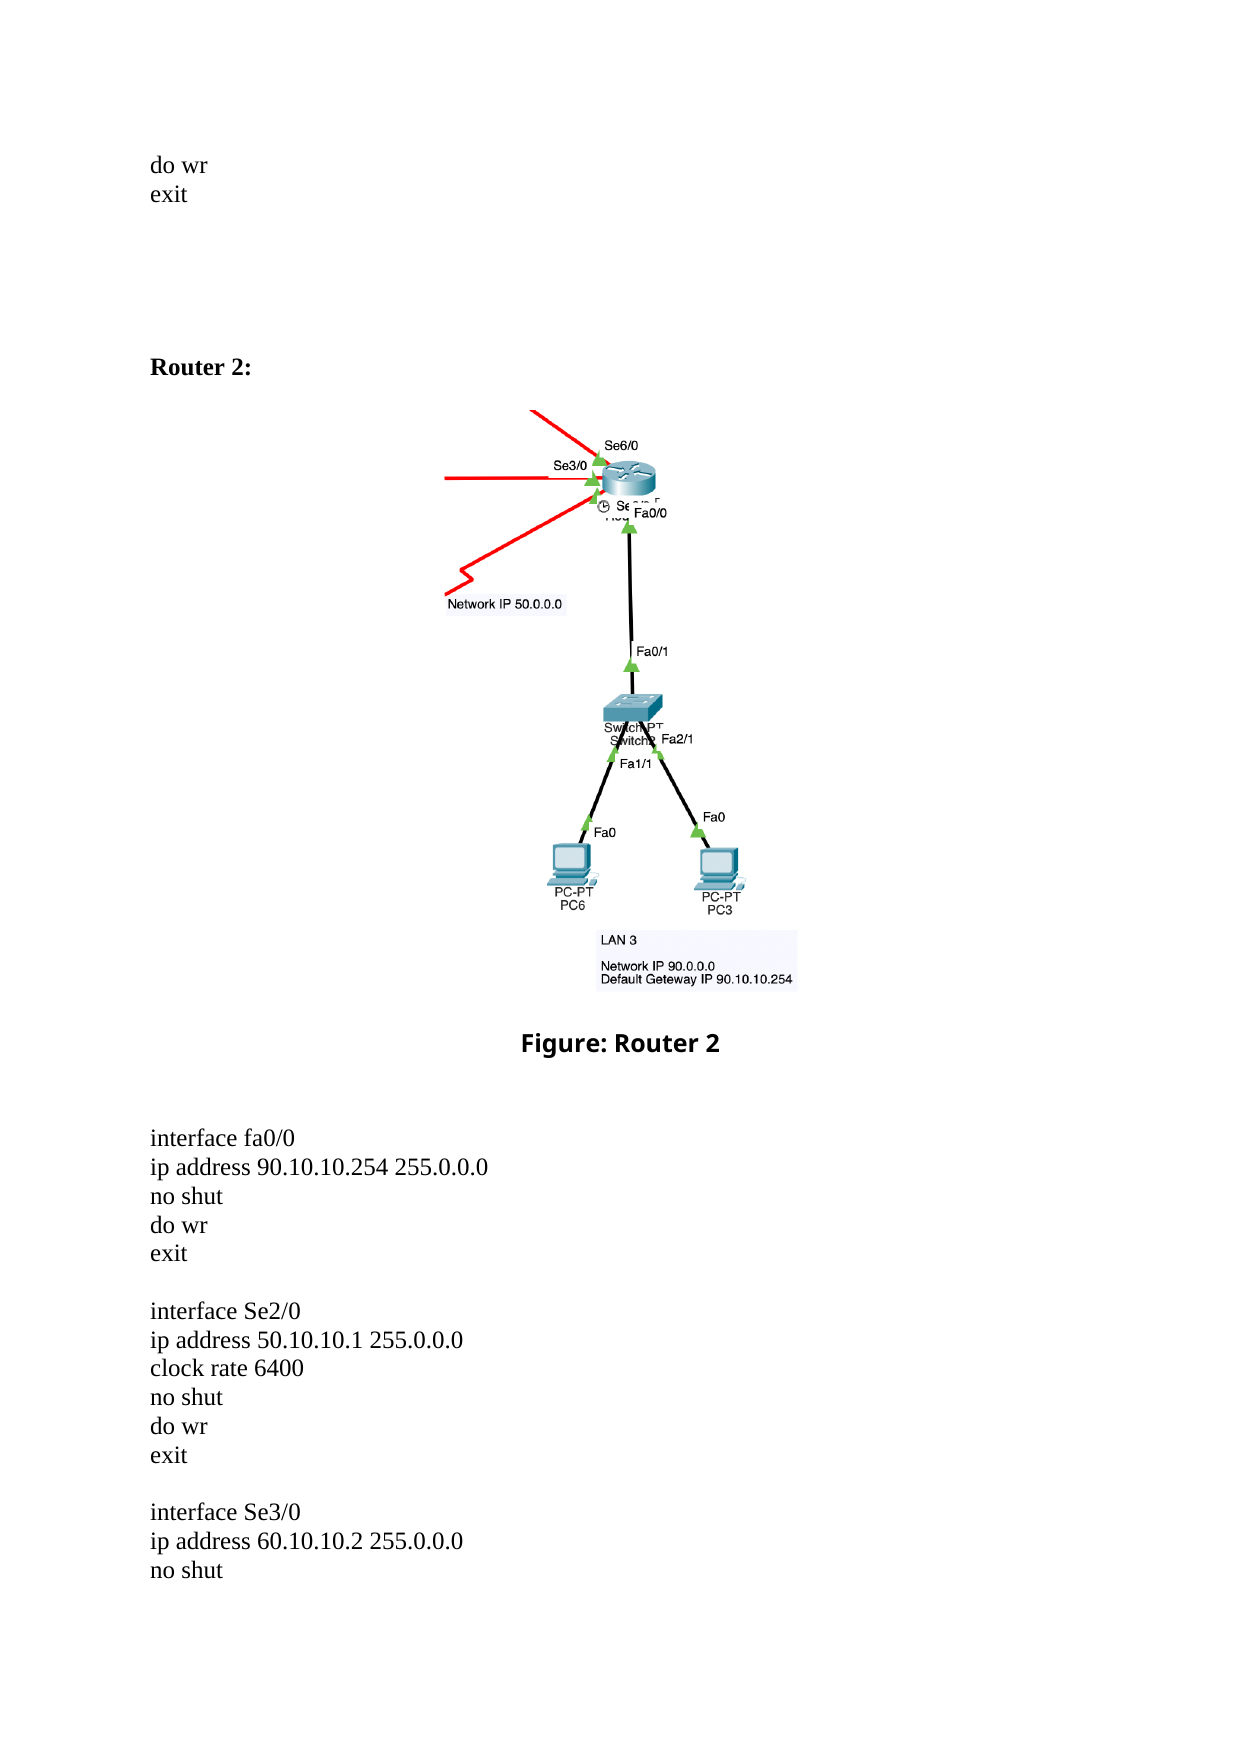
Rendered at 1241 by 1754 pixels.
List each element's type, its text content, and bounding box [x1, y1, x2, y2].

text no shut [150, 1181, 1090, 1210]
text no shut [150, 1382, 1090, 1411]
text exit [150, 1238, 1090, 1267]
text exit [150, 1440, 1090, 1468]
text ip address 60.10.10.2 255.0.0.0 [150, 1526, 1090, 1555]
text do wr [150, 1210, 1090, 1238]
text ip address 90.10.10.254 255.0.0.0 [150, 1152, 1090, 1181]
text interface Se2/0 [150, 1296, 1090, 1325]
picture [439, 410, 801, 997]
text Router 2: [150, 352, 1090, 381]
text interface Se3/0 [150, 1497, 1090, 1526]
text no shut [150, 1555, 1090, 1583]
text exit [150, 179, 1090, 207]
text clock rate 6400 [150, 1353, 1090, 1382]
text Figure: Router 2 [150, 1026, 1090, 1060]
text ip address 50.10.10.1 255.0.0.0 [150, 1325, 1090, 1353]
text interface fa0/0 [150, 1123, 1090, 1152]
text do wr [150, 150, 1090, 179]
text do wr [150, 1411, 1090, 1440]
